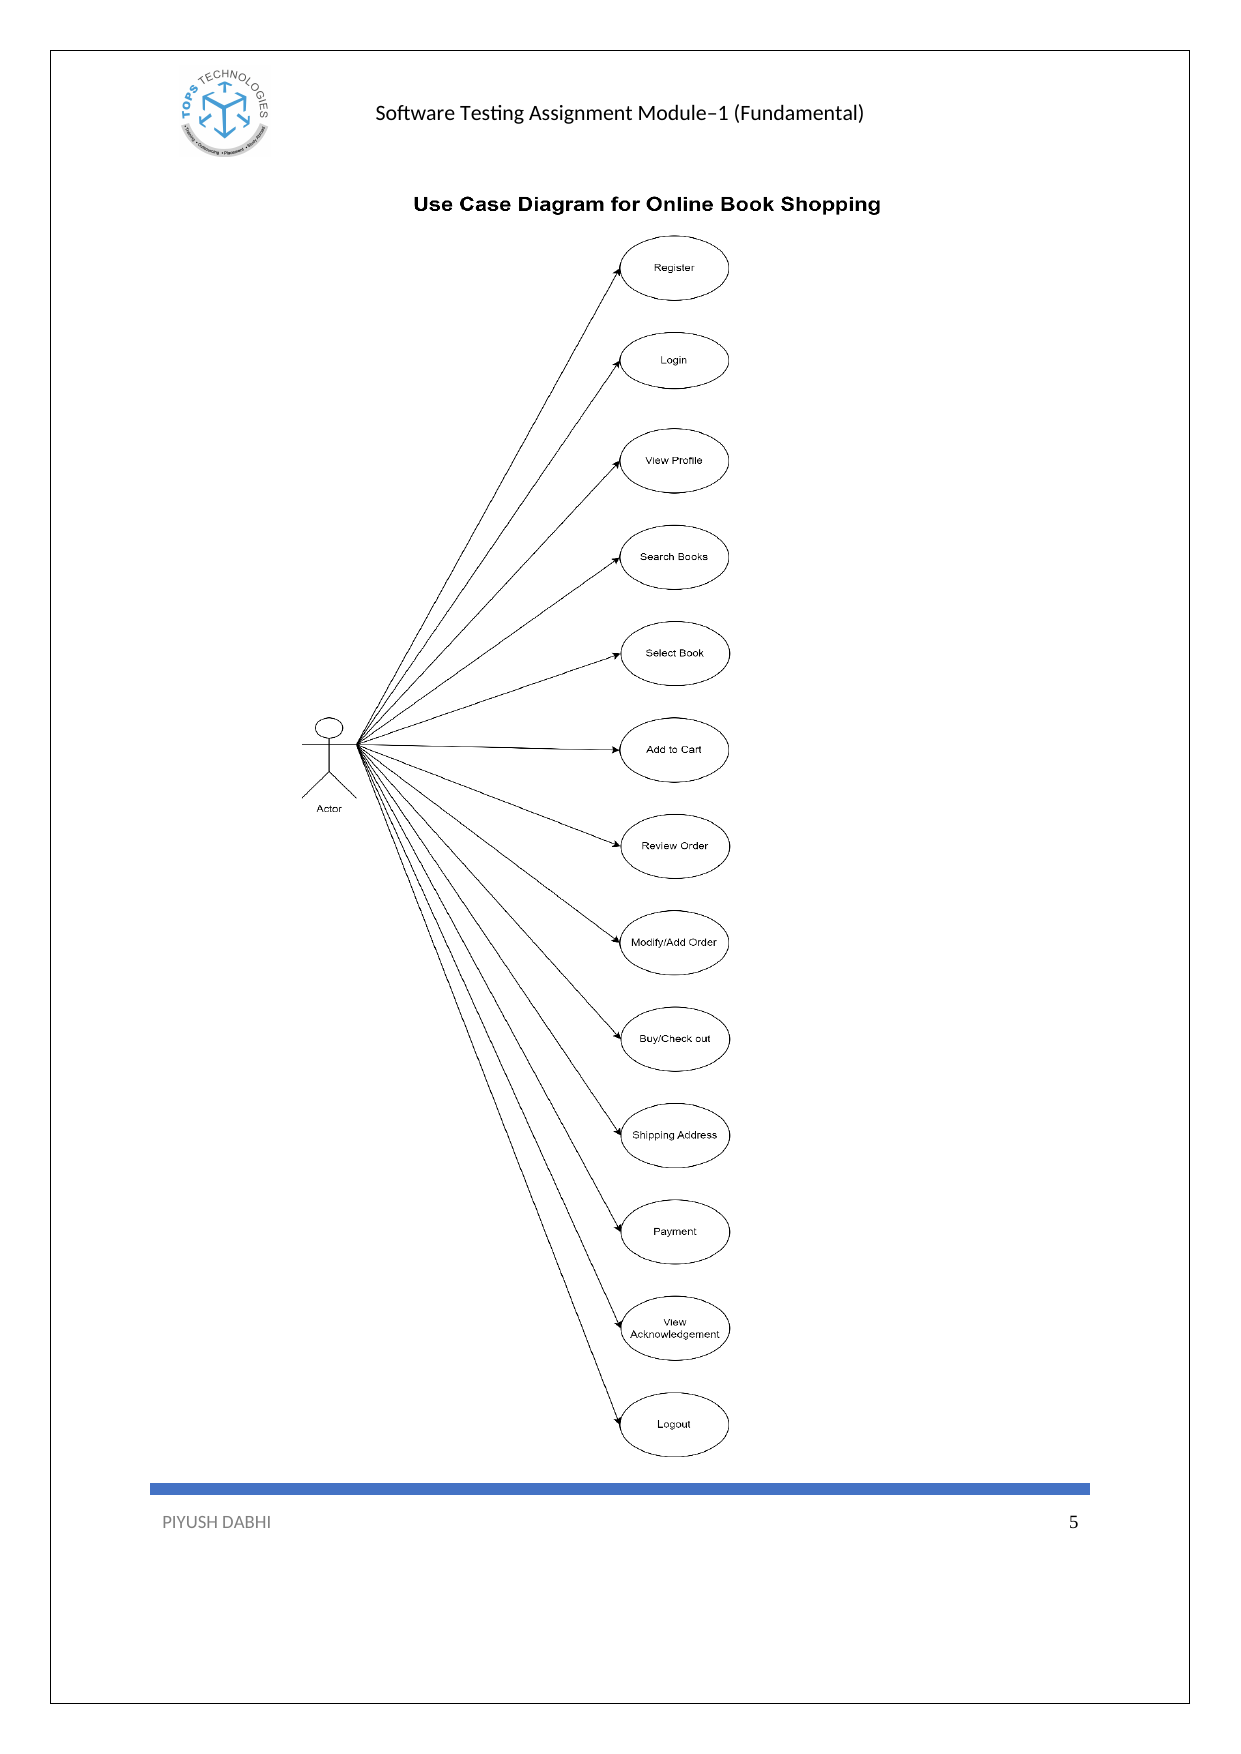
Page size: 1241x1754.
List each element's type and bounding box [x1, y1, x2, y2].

picture [179, 65, 271, 157]
picture [292, 179, 948, 1465]
